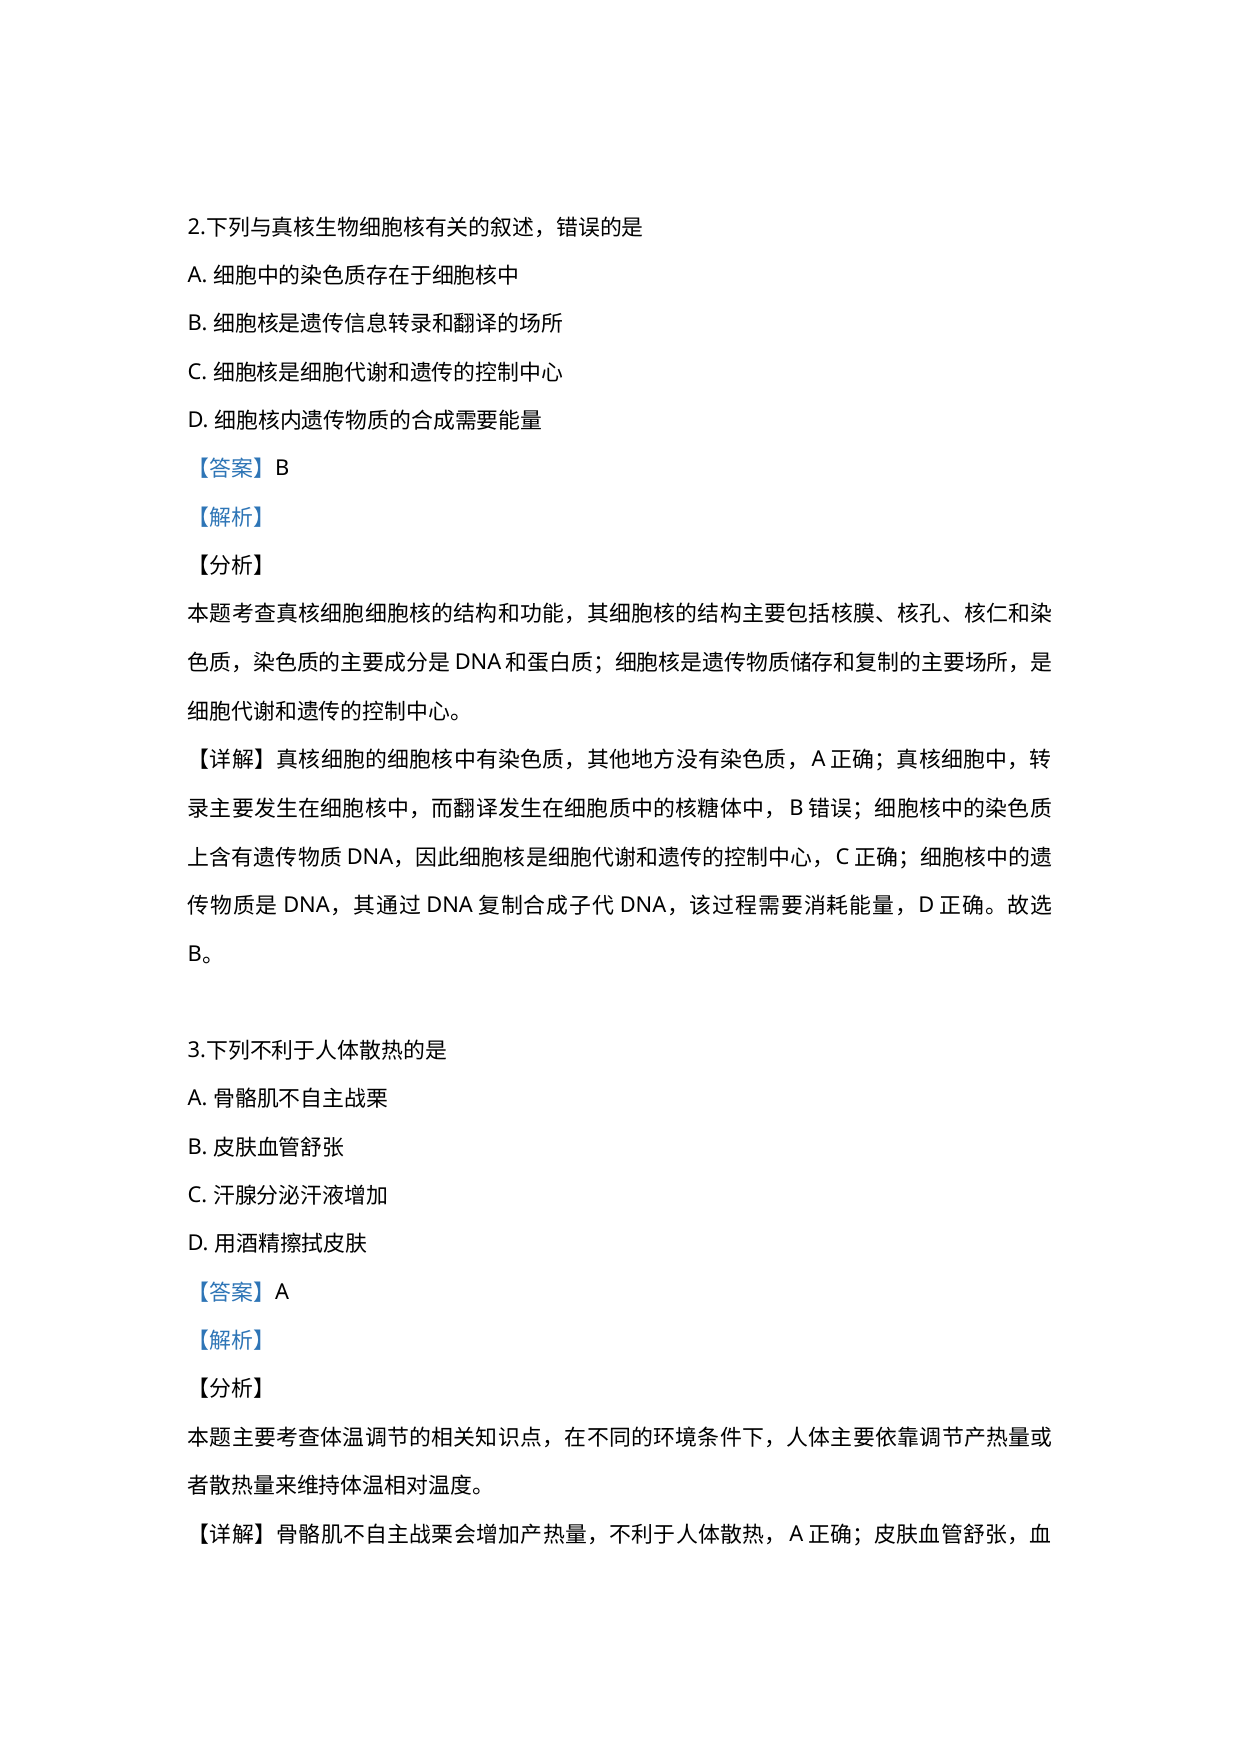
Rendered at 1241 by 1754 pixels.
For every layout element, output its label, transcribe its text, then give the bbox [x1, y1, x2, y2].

text A. 细胞中的染色质存在于细胞核中 [187, 258, 1053, 290]
text C. 细胞核是细胞代谢和遗传的控制中心 [187, 354, 1053, 387]
text D. 细胞核内遗传物质的合成需要能量 [187, 403, 1053, 435]
text B. 皮肤血管舒张 [187, 1129, 1053, 1162]
text B. 细胞核是遗传信息转录和翻译的场所 [187, 306, 1053, 338]
text 【分析】 [187, 548, 1053, 580]
text 【答案】B [187, 451, 1053, 483]
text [187, 1516, 1053, 1549]
text C. 汗腺分泌汗液增加 [187, 1178, 1053, 1210]
text 【分析】 [187, 1371, 1053, 1403]
text A. 骨骼肌不自主战栗 [187, 1081, 1053, 1113]
text 3.下列不利于人体散热的是 [187, 1033, 1053, 1065]
text 本题主要考查体温调节的相关知识点，在不同的环境条件下，人体主要依靠调节产热量或者散热量来维持体温相对温度。 [187, 1419, 1053, 1501]
text 【答案】A [187, 1274, 1053, 1307]
text 【详解】真核细胞的细胞核中有染色质，其他地方没有染色质，A正确；真核细胞中，转录主要发生在细胞核中，而翻译发生在细胞质中的核糖体中，B错误；细胞核中的染色质上含有遗传物质DNA，因此细胞核是细胞代谢和遗传的控制中心，C正确；细胞核中的遗传物质是DNA，其通过DNA复制合成子代DNA，该过程需要消耗能量，D正确。故选B。 [187, 742, 1053, 969]
text 本题考查真核细胞细胞核的结构和功能，其细胞核的结构主要包括核膜、核孔、核仁和染色质，染色质的主要成分是DNA和蛋白质；细胞核是遗传物质储存和复制的主要场所，是细胞代谢和遗传的控制中心。 [187, 596, 1053, 726]
text 2.下列与真核生物细胞核有关的叙述，错误的是 [187, 209, 1053, 242]
text 【解析】 [187, 1323, 1053, 1355]
text D. 用酒精擦拭皮肤 [187, 1226, 1053, 1258]
text 【解析】 [187, 499, 1053, 532]
